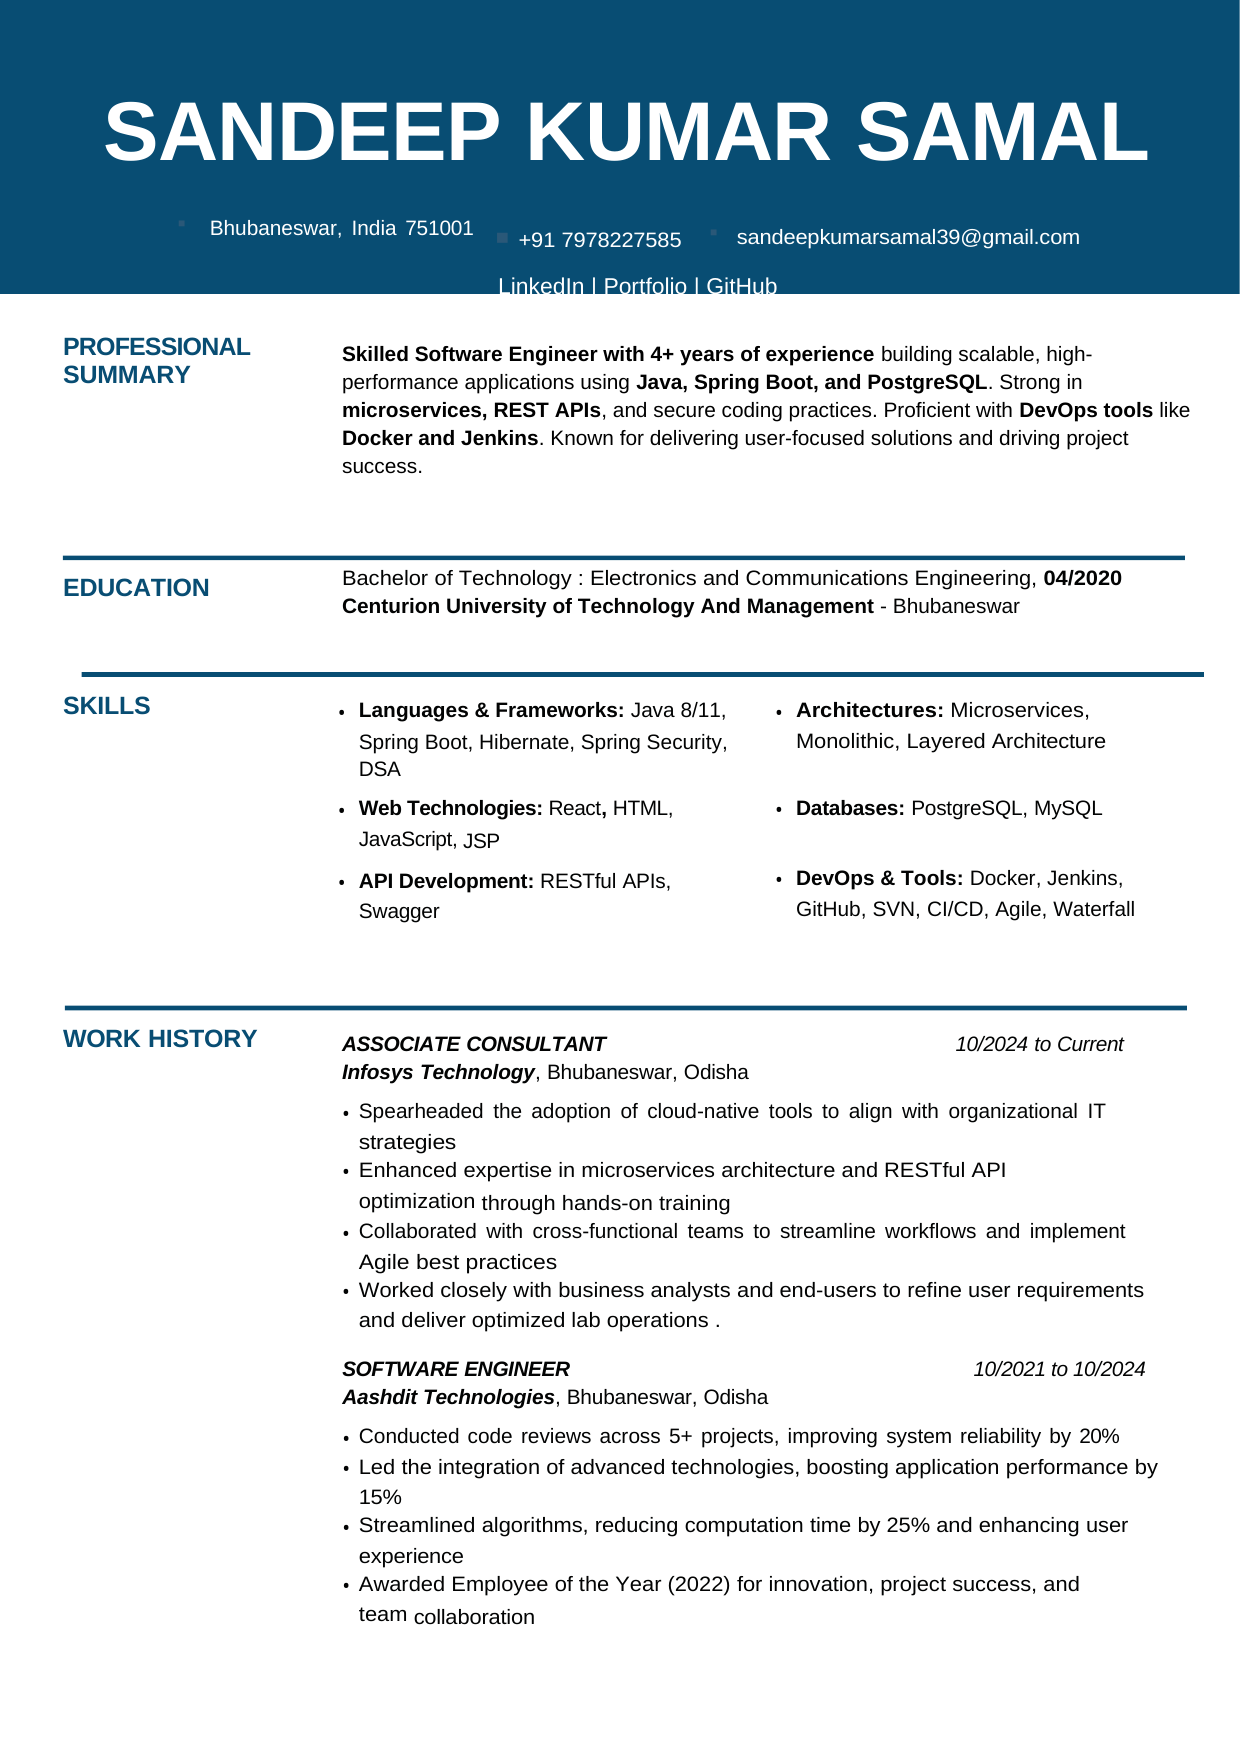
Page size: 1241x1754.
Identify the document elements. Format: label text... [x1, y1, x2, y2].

list Databases: PostgreSQL, MySQL [775, 796, 1196, 824]
list Languages & Frameworks: Java 8/11, Spring Boot, Hibernate, Spring Security, DSA [338, 698, 741, 781]
text ASSOCIATE CONSULTANT 10/2024 to Current [342, 1032, 1196, 1056]
list Bhubaneswar, India 751001 [178, 216, 476, 240]
text Aashdit Technologies, Bhubaneswar, Odisha [342, 1385, 1196, 1409]
list API Development: RESTful APIs, Swagger [338, 868, 672, 923]
list Led the integration of advanced technologies, boosting application performance by 15% [342, 1454, 1159, 1509]
text SOFTWARE ENGINEER 10/2021 to 10/2024 [342, 1356, 1196, 1380]
text Skilled Software Engineer with 4+ years of experience building scalable, high-performance applications using Java, Spring Boot, and PostgreSQL. Strong in microservices, REST APIs, and secure coding practices. Proficient with DevOps tools like Docker and Jenkins. Known for delivering user-focused solutions and driving project success. [342, 342, 1196, 478]
list Streamlined algorithms, reducing computation time by 25% and enhancing user experience [342, 1513, 1128, 1568]
text LinkedIn | Portfolio | GitHub [52, 273, 1196, 299]
text ■ +91 7978227585 [496, 225, 690, 252]
subtitle WORK HISTORY [63, 1024, 259, 1053]
text Infosys Technology, Bhubaneswar, Odisha [342, 1060, 1196, 1084]
list Awarded Employee of the Year (2022) for innovation, project success, and team collaboration [342, 1571, 1127, 1628]
list Worked closely with business analysts and end-users to refine user requirements and deliver optimized lab operations . [342, 1277, 1145, 1332]
list sandeepkumarsamal39@gmail.com [710, 225, 1196, 249]
subtitle SKILLS [63, 691, 152, 719]
list Architectures: Microservices, Monolithic, Layered Architecture [775, 698, 1110, 753]
list Collaborated with cross-functional teams to streamline workflows and implement Agile best practices [342, 1219, 1143, 1273]
list Web Technologies: React, HTML, JavaScript, JSP [338, 796, 716, 853]
list Spearheaded the adoption of cloud-native tools to align with organizational IT strategies [342, 1099, 1111, 1154]
text Bachelor of Technology : Electronics and Communications Engineering, 04/2020 Centurion University of Technology And Management - Bhubaneswar [342, 566, 1196, 618]
list DevOps & Tools: Docker, Jenkins, GitHub, SVN, CI/CD, Agile, Waterfall [775, 866, 1135, 920]
list Conducted code reviews across 5+ projects, improving system reliability by 20% [342, 1424, 1196, 1452]
title SANDEEP KUMAR SAMAL [103, 82, 1196, 178]
text EDUCATION [63, 573, 257, 602]
list Enhanced expertise in microservices architecture and RESTful API optimization through hands-on training [342, 1157, 1120, 1215]
subtitle PROFESSIONAL SUMMARY [63, 333, 257, 389]
